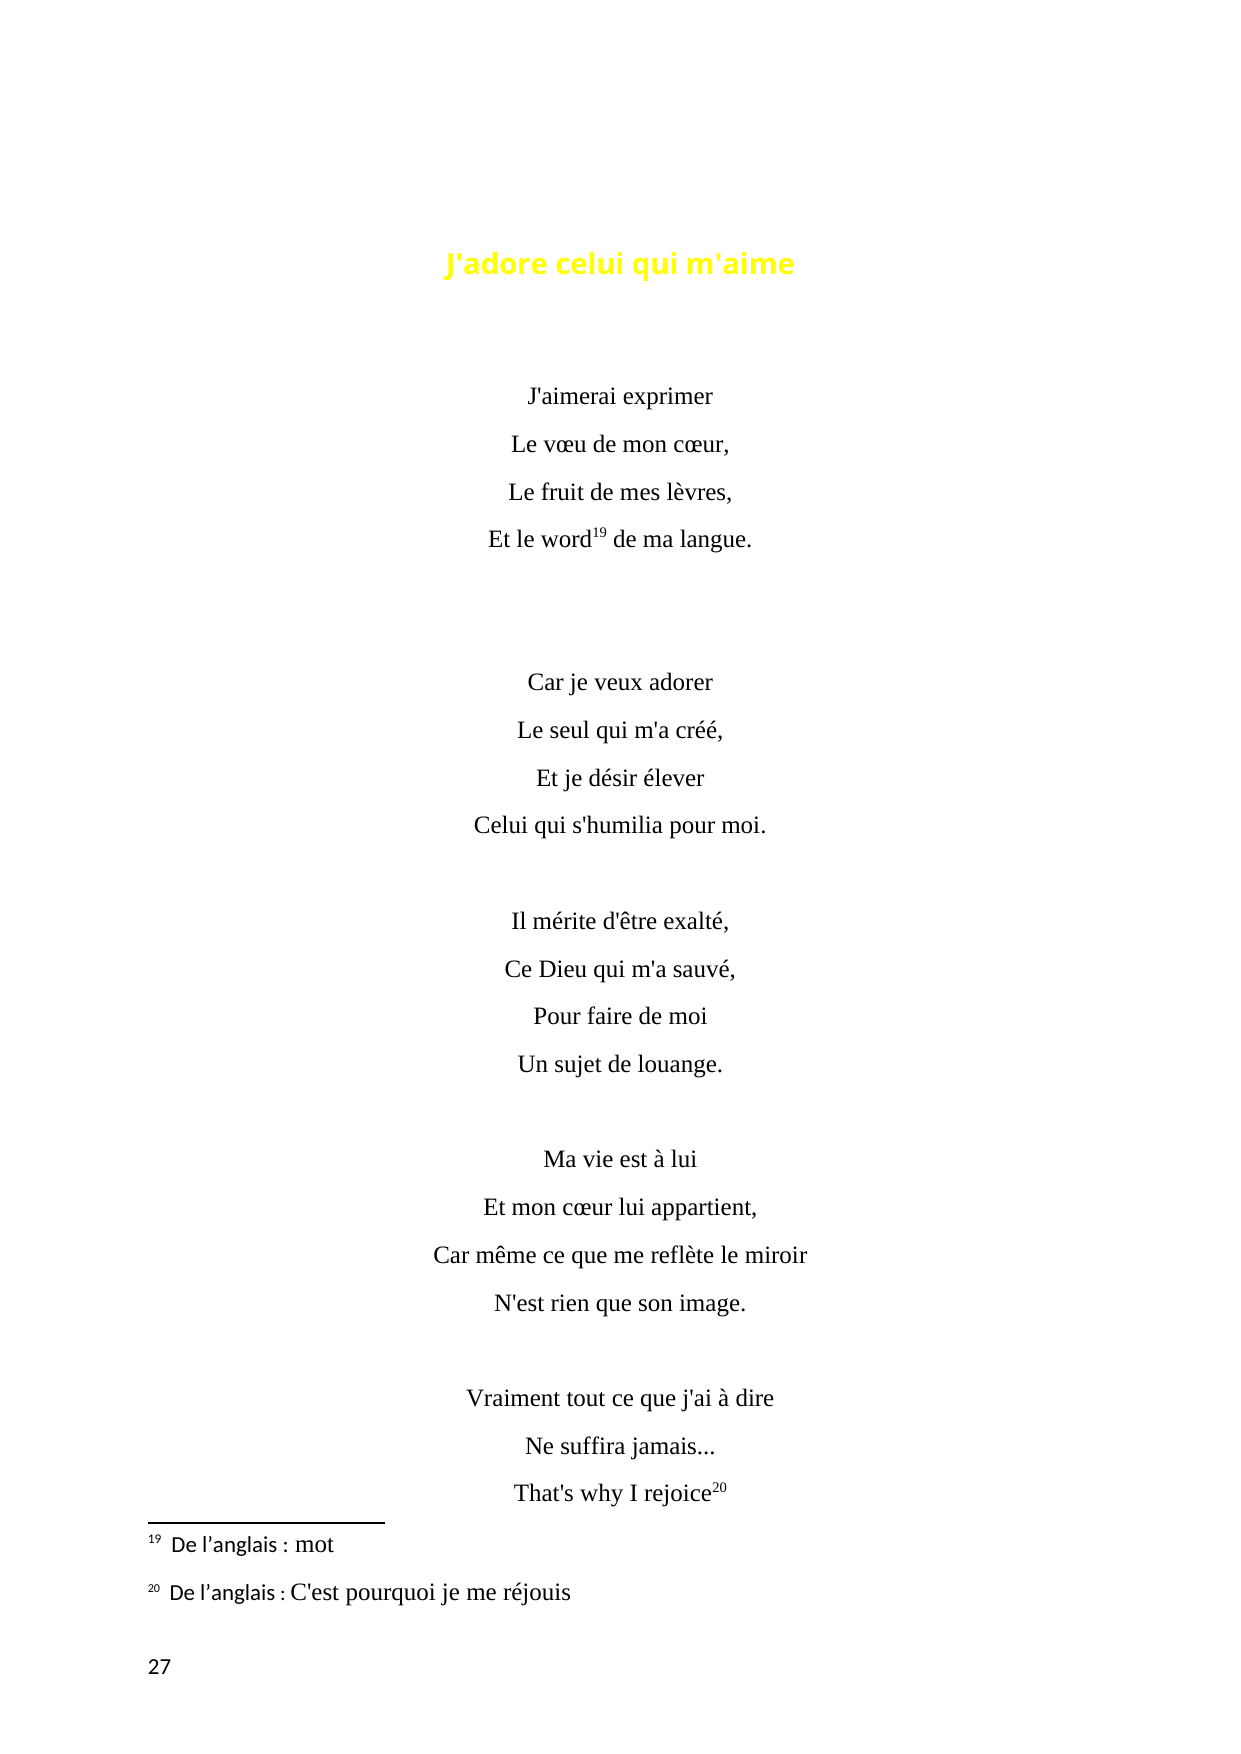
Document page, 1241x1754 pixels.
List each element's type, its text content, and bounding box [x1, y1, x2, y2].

text Pour faire de moi [148, 1001, 1093, 1030]
text Un sujet de louange. [148, 1049, 1093, 1078]
text Et le word de ma langue. [148, 524, 1093, 553]
text Ce Dieu qui m'a sauvé, [148, 954, 1093, 982]
text J'aimerai exprimer [148, 381, 1093, 410]
text Vraiment tout ce que j'ai à dire [148, 1383, 1093, 1412]
text Et mon cœur lui appartient, [148, 1192, 1093, 1221]
text Le vœu de mon cœur, [148, 429, 1093, 458]
text Et je désir élever [148, 763, 1093, 792]
text Le fruit de mes lèvres, [148, 477, 1093, 505]
text That's why I rejoice [148, 1478, 1093, 1507]
text Ma vie est à lui [148, 1144, 1093, 1173]
text N'est rien que son image. [148, 1288, 1093, 1316]
text Celui qui s'humilia pour moi. [148, 811, 1093, 839]
text Car je veux adorer [148, 667, 1093, 696]
text Ne suffira jamais... [148, 1431, 1093, 1459]
subtitle J'adore celui qui m'aime [148, 243, 1093, 283]
text Le seul qui m'a créé, [148, 715, 1093, 744]
text Car même ce que me reflète le miroir [148, 1240, 1093, 1269]
text Il mérite d'être exalté, [148, 906, 1093, 935]
